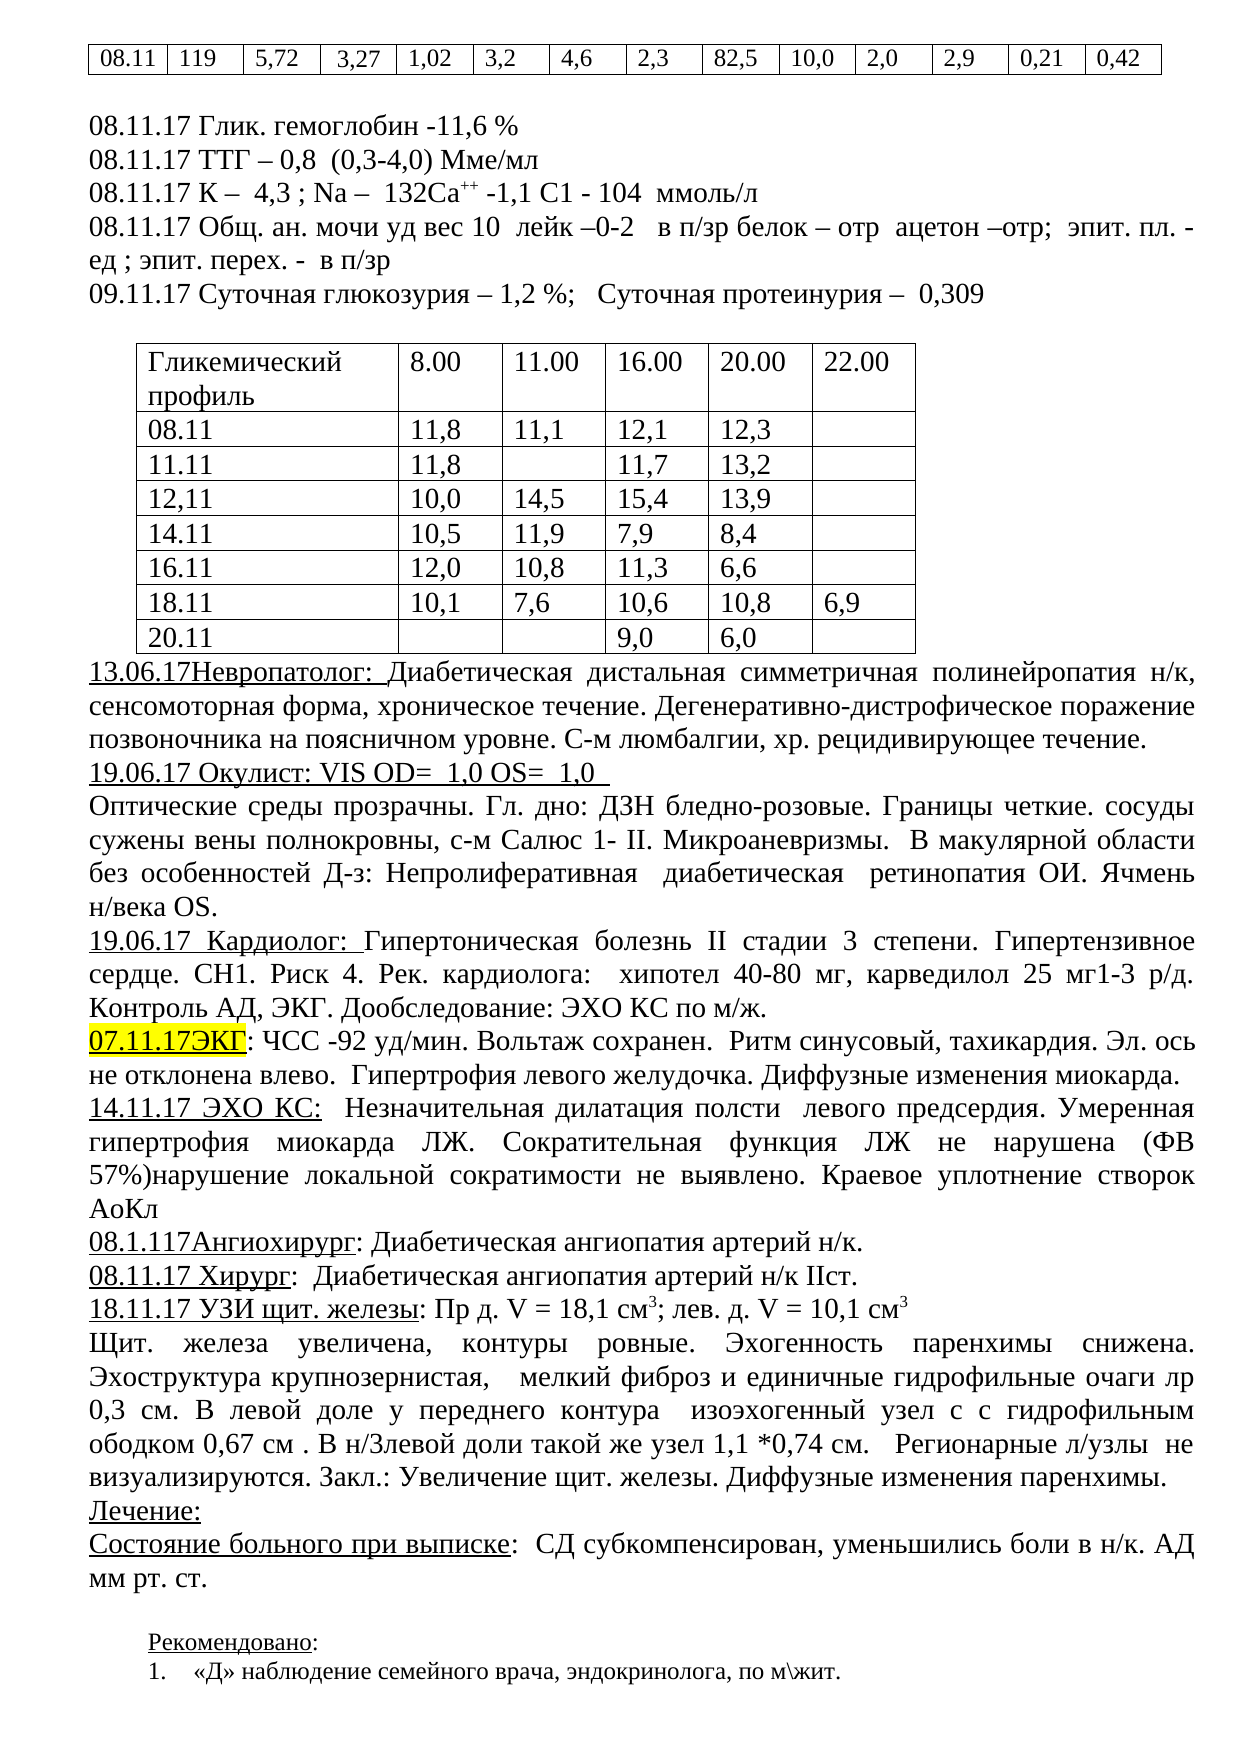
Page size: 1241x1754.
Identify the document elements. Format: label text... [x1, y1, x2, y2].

text 19.06.17 Кардиолог: Гипертоническая болезнь II стадии 3 степени. Гипертензивное сердце. СН1. Риск 4. Рек. кардиолога: хипотел 40-80 мг, карведилол 25 мг1-3 р/д. Контроль АД, ЭКГ. Дообследование: ЭХО КС по м/ж. [89, 923, 1196, 1023]
text Оптические среды прозрачны. Гл. дно: ДЗН бледно-розовые. Границы четкие. сосуды сужены вены полнокровны, с-м Салюс 1- II. Микроаневризмы. В макулярной области без особенностей Д-з: Непролиферативная диабетическая ретинопатия ОИ. Ячмень н/века OS. [89, 788, 1196, 923]
table_cell 0,42 [1086, 45, 1161, 74]
text 08.11.17 Глик. гемоглобин -11,6 % [89, 108, 1196, 142]
table_cell 10,6 [606, 585, 708, 619]
text Щит. железа увеличена, контуры ровные. Эхогенность паренхимы снижена. Эхоструктура крупнозернистая, мелкий фиброз и единичные гидрофильные очаги лр 0,3 см. В левой доле у переднего контура изоэхогенный узел с с гидрофильным ободком 0,67 см . В н/3левой доли такой же узел 1,1 *0,74 см. Регионарные л/узлы не визуализируются. Закл.: щит. железы. Диффузные изменения паренхимы. [89, 1325, 1196, 1493]
text 08.11.17 ТТГ – 0,8 (0,3-4,0) Мме/мл [89, 142, 1196, 175]
table_cell 14.11 [137, 516, 398, 549]
table_cell 9,0 [606, 620, 708, 653]
table_cell 10,1 [399, 585, 502, 619]
table_cell 82,5 [703, 45, 779, 74]
text Рекомендовано: [148, 1627, 1196, 1656]
table_cell 10,8 [709, 585, 812, 619]
table_cell [813, 551, 915, 584]
table_cell 1,02 [397, 45, 473, 74]
table_cell 14,5 [503, 481, 605, 515]
table_header 8.00 [399, 344, 502, 411]
table_cell 2,0 [856, 45, 932, 74]
table_cell 13,2 [709, 447, 812, 480]
text 13.06.17Невропатолог: Диабетическая дистальная симметричная полинейропатия н/к, сенсомоторная форма, хроническое течение. Дегенеративно-дистрофическое поражение позвоночника на поясничном уровне. С-м люмбалгии, хр. рецидивирующее течение. [89, 654, 1196, 755]
table_cell 18.11 [137, 585, 398, 619]
table_cell 7,9 [606, 516, 708, 549]
table_cell 12,3 [709, 412, 812, 446]
table_cell 6,6 [709, 551, 812, 584]
table_cell 11,8 [399, 447, 502, 480]
table_cell 4,6 [550, 45, 626, 74]
table_cell 2,3 [627, 45, 702, 74]
text 18.11.17 УЗИ щит. железы: Пр д. V = 18,1 см3; лев. д. V = 10,1 см3 [89, 1292, 1196, 1325]
table_cell [813, 481, 915, 515]
table_cell 3,27 [321, 45, 396, 74]
table_cell [813, 620, 915, 653]
table_cell 20.11 [137, 620, 398, 653]
text 08.11.17 Хирург: [89, 1258, 1196, 1292]
table_cell 6,9 [813, 585, 915, 619]
table_cell [813, 412, 915, 446]
table_cell 11,8 [399, 412, 502, 446]
table_cell 08.11 [89, 45, 167, 74]
text Состояние больного при выписке: СД субкомпенсирован, уменьшились боли в н/к. АД мм рт. ст. [89, 1526, 1196, 1593]
table_header Гликемический профиль [137, 344, 398, 411]
table_cell 0,21 [1009, 45, 1085, 74]
table_cell 15,4 [606, 481, 708, 515]
table_header 11.00 [503, 344, 605, 411]
table_header 20.00 [709, 344, 812, 411]
table_cell 8,4 [709, 516, 812, 549]
table_cell 13,9 [709, 481, 812, 515]
table_cell 2,9 [933, 45, 1008, 74]
table_header 16.00 [606, 344, 708, 411]
table_cell 10,5 [399, 516, 502, 549]
text 07.11.17ЭКГ: ЧСС -92 уд/мин. Вольтаж Ритм синусовый, тахикардия. Эл. ось не отклонена влево. Гипертрофия левого желудочка. Диффузные изменения миокарда. [89, 1023, 1196, 1090]
table_cell 10,0 [780, 45, 855, 74]
table_cell 12,1 [606, 412, 708, 446]
table_cell 10,0 [399, 481, 502, 515]
table_cell 11,7 [606, 447, 708, 480]
subtitle 08.11.17 Общ. ан. мочи уд вес 10 лейк –0-2 в п/зр белок – отр ацетон –отр; эпит. пл. -ед ; эпит. перех. - в п/зр [89, 209, 1196, 276]
table_cell [503, 620, 605, 653]
table_cell [503, 447, 605, 480]
table_cell 5,72 [244, 45, 320, 74]
table_cell 08.11 [137, 412, 398, 446]
list «Д» наблюдение семейного врача, эндокринолога, по м\жит. [148, 1656, 1196, 1684]
table_cell 7,6 [503, 585, 605, 619]
table_cell 16.11 [137, 551, 398, 584]
text 14.11.17 ЭХО КС: Незначительная дилатация полсти левого предсердия. Умеренная гипертрофия миокарда ЛЖ. Сократительная функция ЛЖ не нарушена (ФВ 57%)нарушение локальной сократимости не выявлено. Краевое уплотнение створок АоКл [89, 1090, 1196, 1224]
table_cell [813, 516, 915, 549]
table_cell 10,8 [503, 551, 605, 584]
table_cell [399, 620, 502, 653]
table_cell 11,3 [606, 551, 708, 584]
table_header 22.00 [813, 344, 915, 411]
table_cell 12,11 [137, 481, 398, 515]
table_cell 12,0 [399, 551, 502, 584]
table_cell 6,0 [709, 620, 812, 653]
table_cell 119 [168, 45, 243, 74]
table_cell 11,9 [503, 516, 605, 549]
text 19.06.17 Окулист: VIS OD= 1,0 OS= 1,0 [89, 755, 1196, 788]
table_cell 11.11 [137, 447, 398, 480]
text 08.1.117Ангиохирург: Диабетическая ангиопатия артерий н/к. [89, 1224, 1196, 1258]
text 08.11.17 К – 4,3 ; Nа – 132Са++ -1,1 С1 - 104 ммоль/л [89, 175, 1196, 209]
table_cell 11,1 [503, 412, 605, 446]
text Лечение: [89, 1493, 1196, 1526]
text 09.11.17 Суточная глюкозурия – 1,2 %; Суточная протеинурия – 0,309 [89, 276, 1196, 309]
table_cell [813, 447, 915, 480]
table_cell 3,2 [474, 45, 549, 74]
